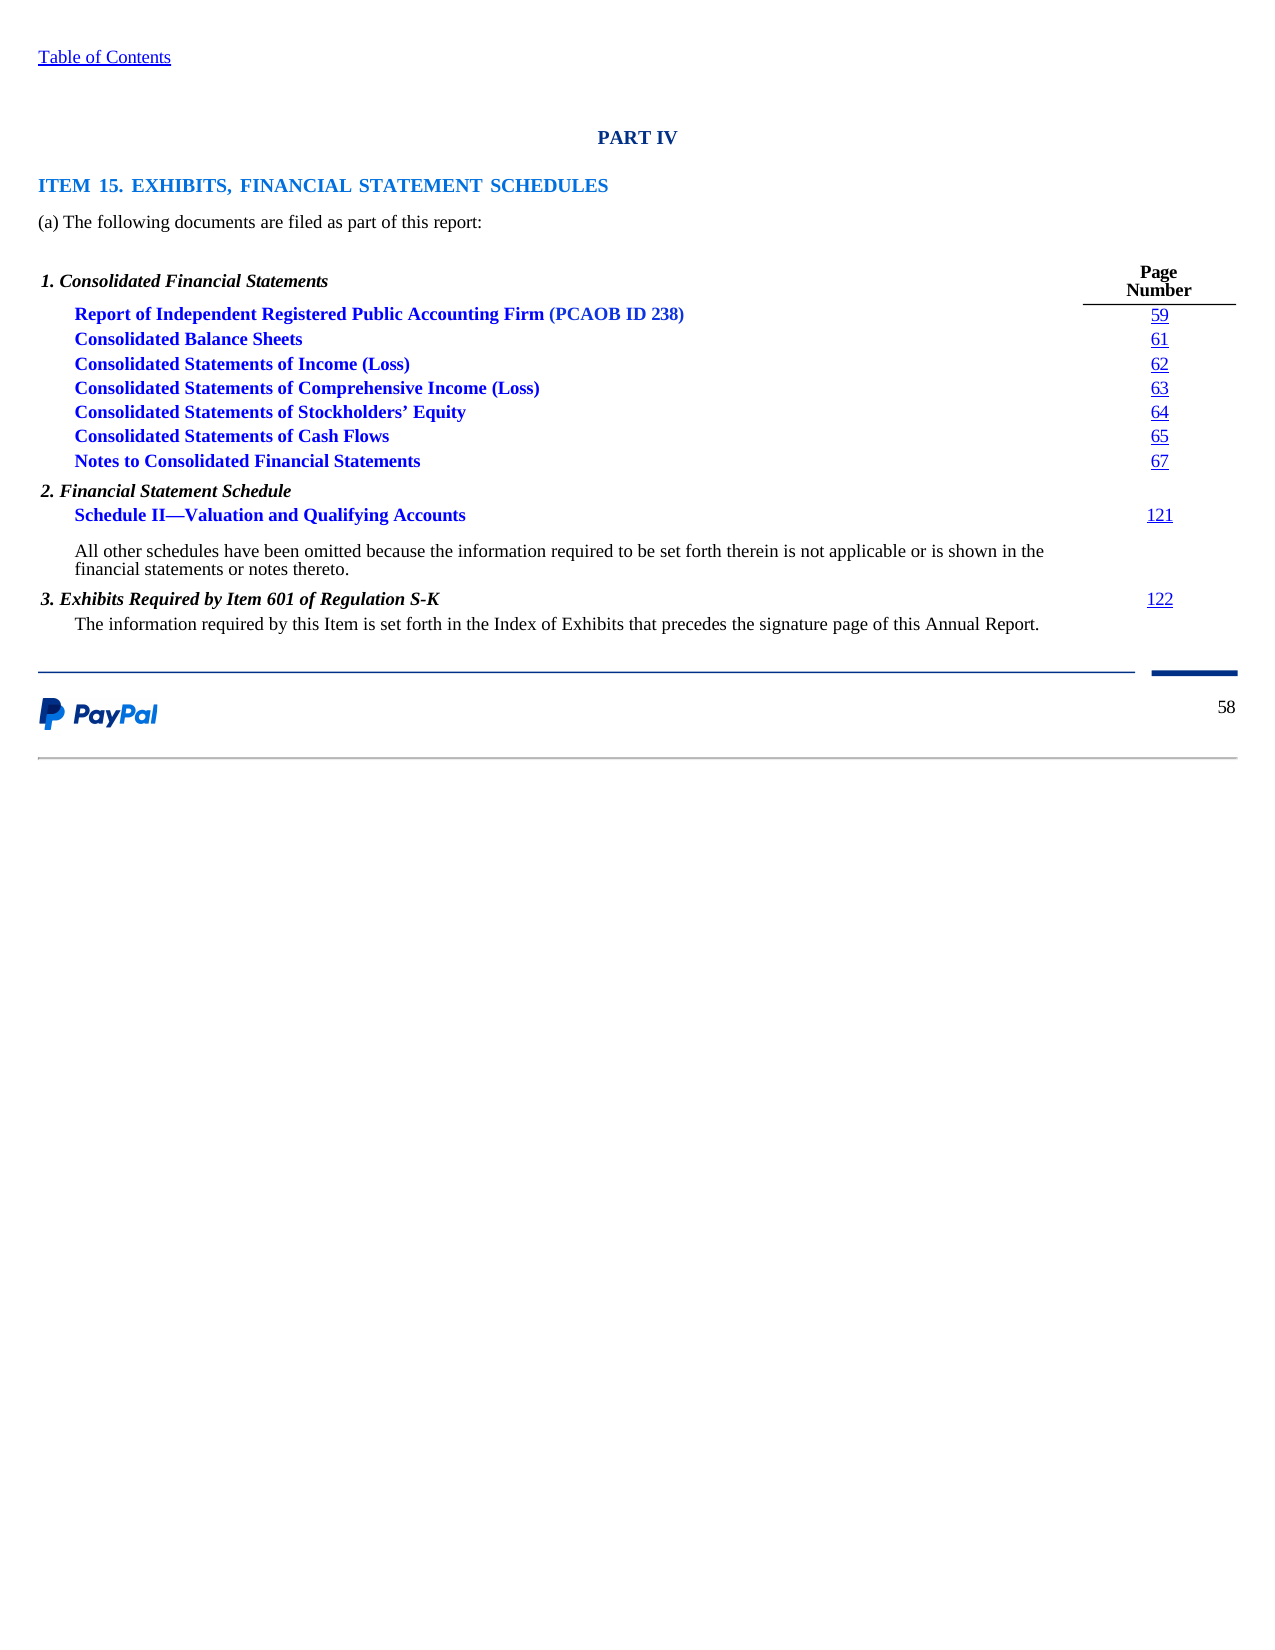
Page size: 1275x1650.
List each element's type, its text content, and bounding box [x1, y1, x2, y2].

text PART IV [25, 126, 1250, 148]
picture [39, 698, 158, 730]
text Page Number [1126, 263, 1193, 300]
list Consolidated Financial Statements [41, 270, 620, 292]
list The following documents are filed as part of this report: [38, 211, 620, 233]
subtitle ITEM 15. EXHIBITS, FINANCIAL STATEMENT SCHEDULES [38, 174, 620, 196]
